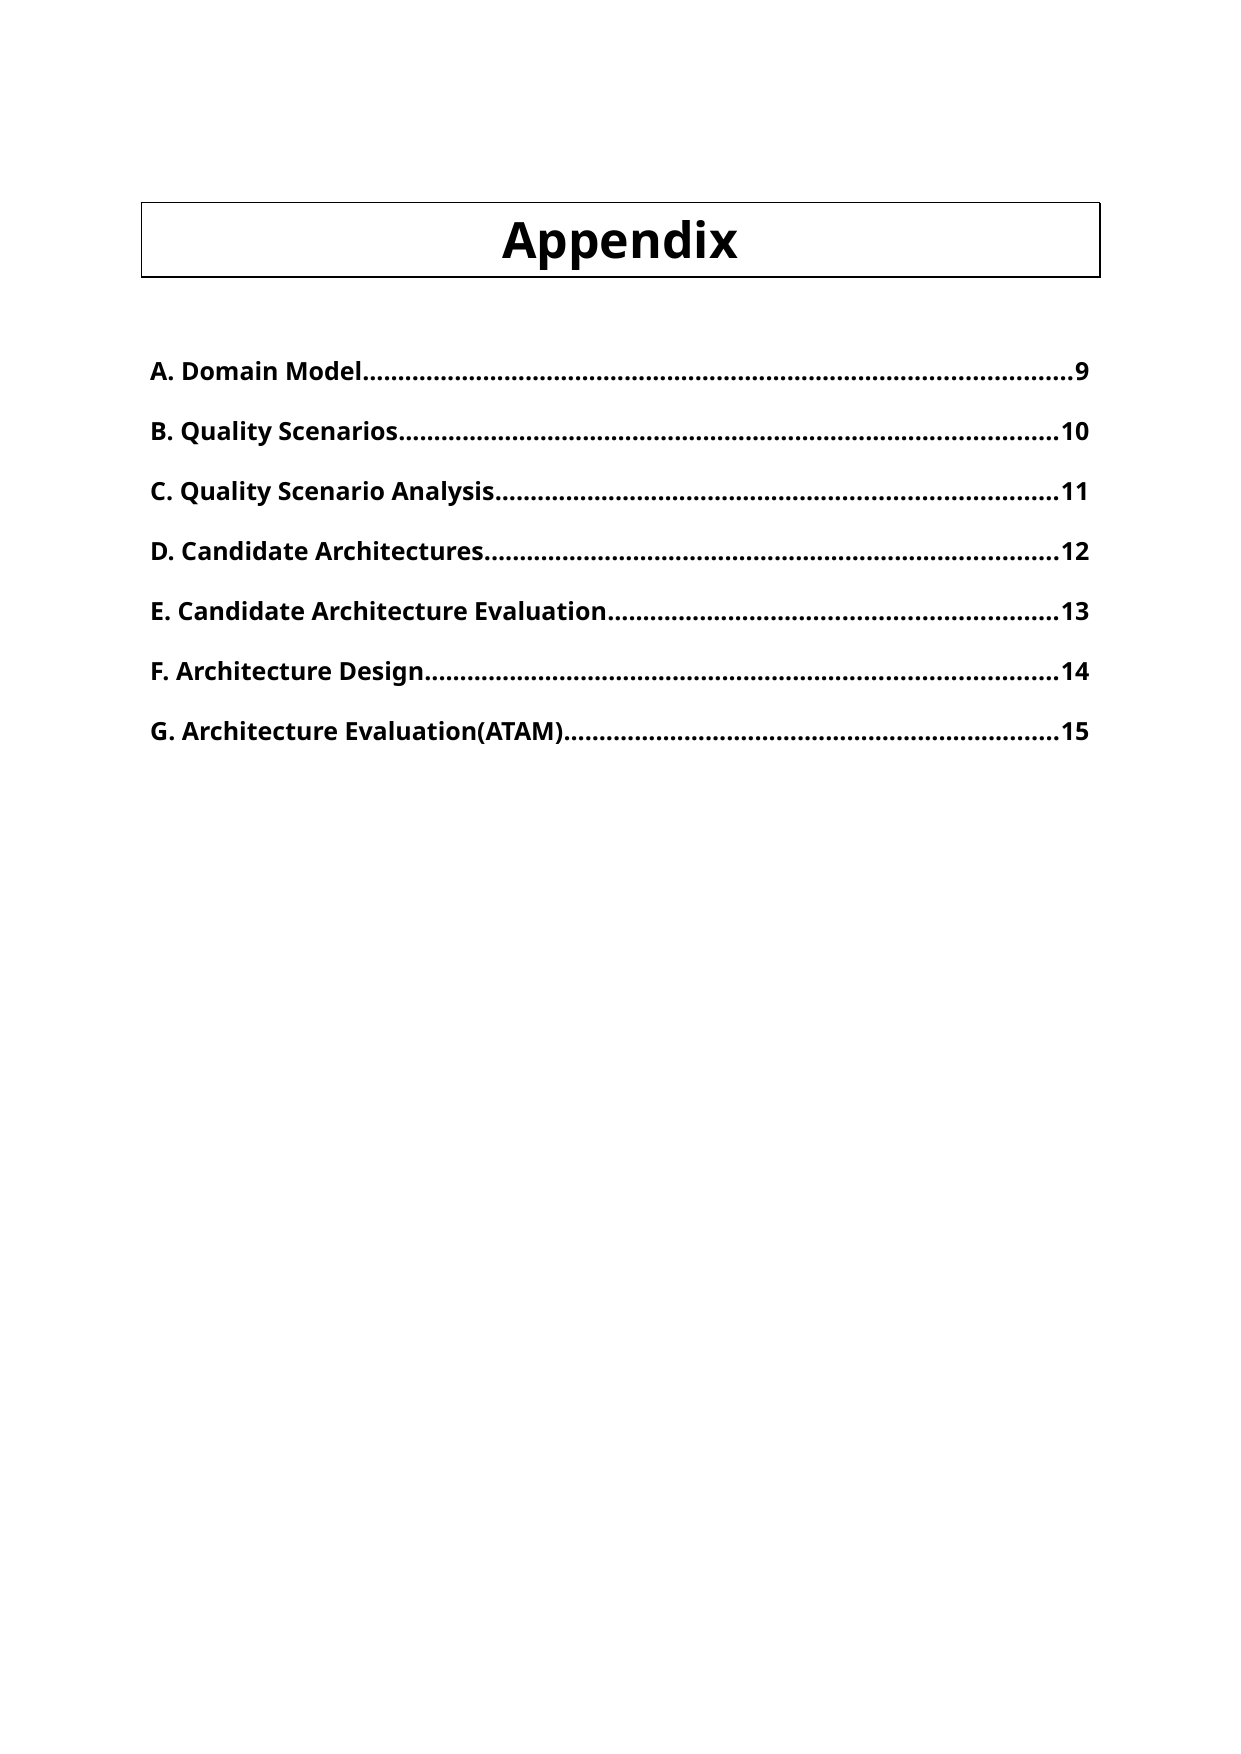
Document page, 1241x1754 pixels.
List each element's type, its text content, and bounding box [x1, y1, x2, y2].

text F. Architecture Design 14 [150, 654, 1090, 688]
text B. Quality Scenarios 10 [150, 414, 1090, 448]
text E. Candidate Architecture Evaluation 13 [150, 594, 1090, 628]
text D. Candidate Architectures 12 [150, 534, 1090, 568]
text G. Architecture Evaluation(ATAM) 15 [150, 714, 1090, 748]
text Appendix [142, 203, 1099, 276]
text A. Domain Model 9 [150, 354, 1090, 388]
text C. Quality Scenario Analysis 11 [150, 474, 1090, 508]
